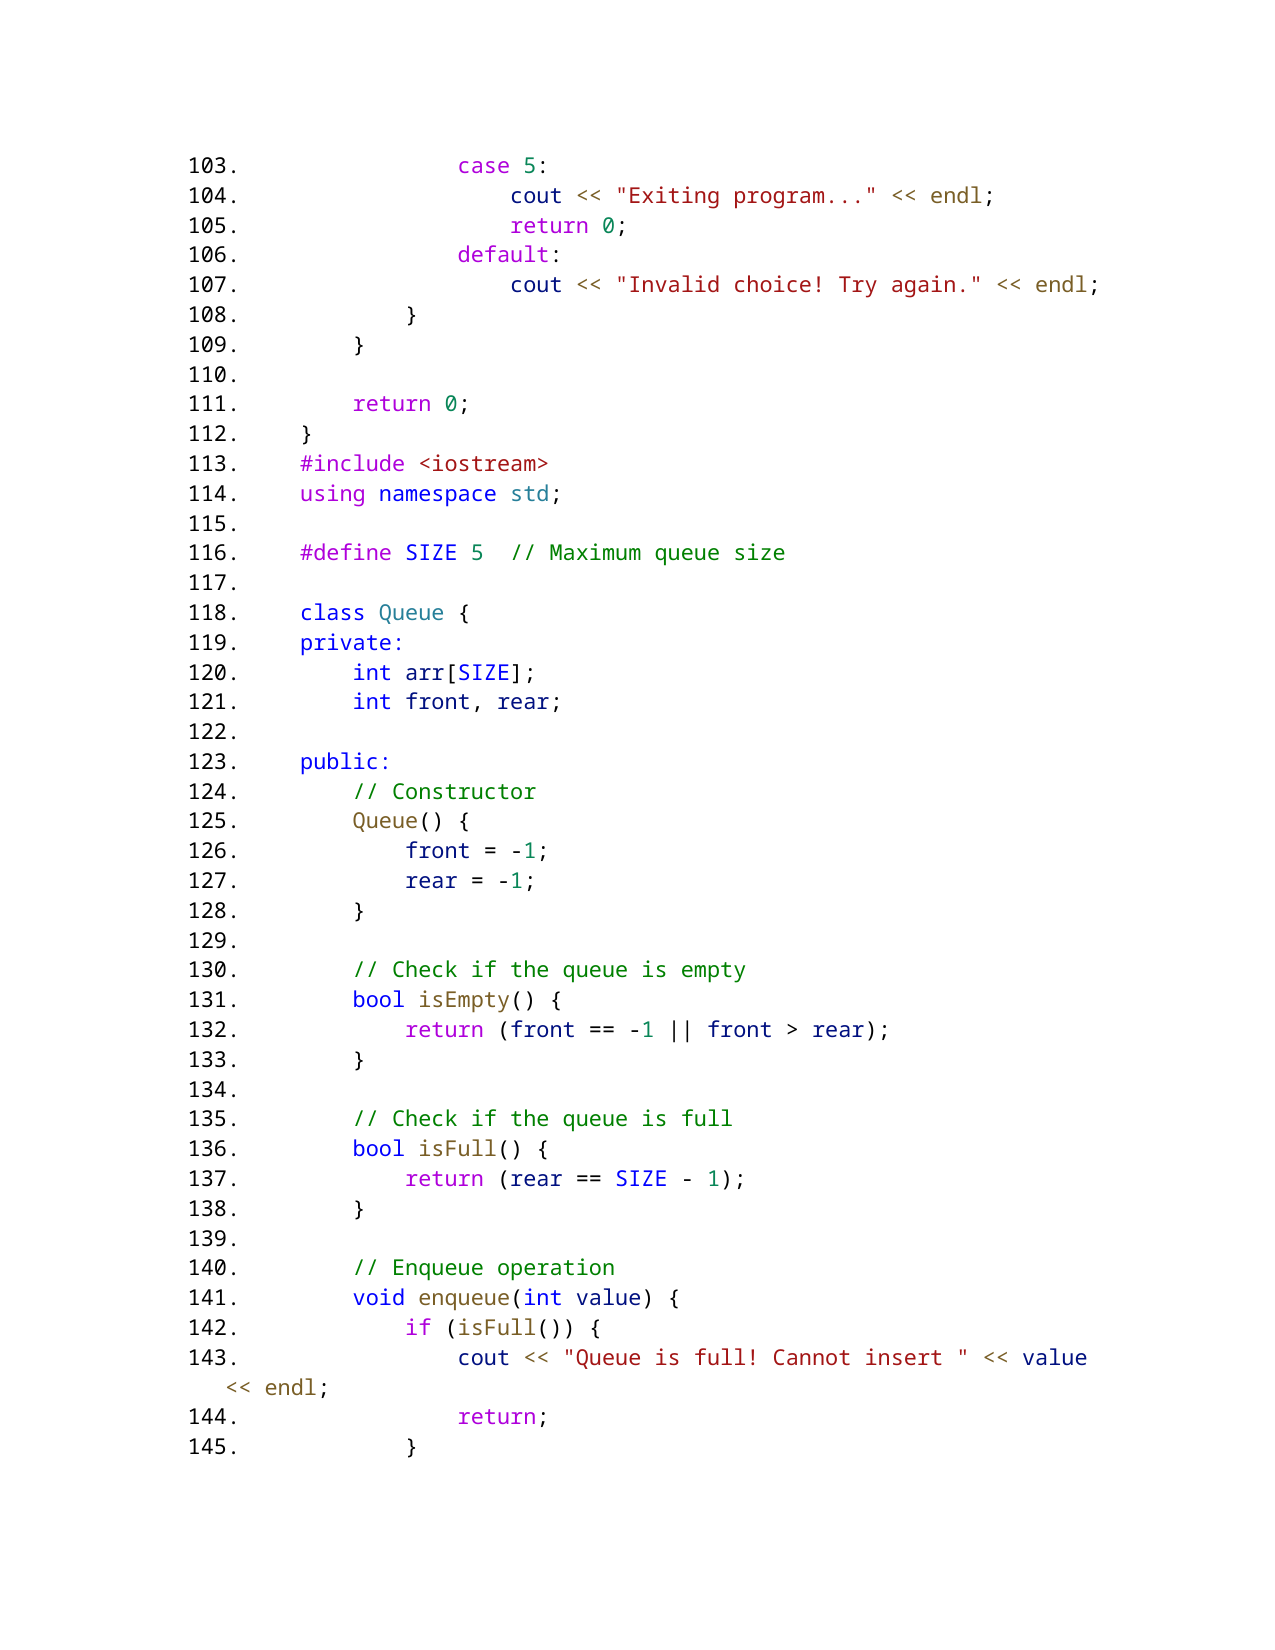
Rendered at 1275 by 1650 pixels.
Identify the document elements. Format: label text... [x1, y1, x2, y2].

list #define SIZE 5 // Maximum queue size [187, 537, 1125, 567]
list private: [187, 627, 1125, 656]
list default: [187, 239, 1125, 269]
list #include <iostream> [187, 448, 1125, 478]
list return (rear == SIZE - 1); [187, 1163, 1125, 1193]
list // Enqueue operation [187, 1252, 1125, 1282]
list } [187, 895, 1125, 924]
list } [187, 1431, 1125, 1461]
list } [187, 299, 1125, 329]
list cout << "Exiting program..." << endl; [187, 180, 1125, 209]
list front = -1; [187, 835, 1125, 865]
list bool isEmpty() { [187, 984, 1125, 1014]
list cout << "Queue is full! Cannot insert " << value << endl; [187, 1342, 1125, 1401]
list bool isFull() { [187, 1133, 1125, 1163]
list } [187, 1044, 1125, 1073]
list // Check if the queue is empty [187, 954, 1125, 984]
list using namespace std; [187, 478, 1125, 507]
list if (isFull()) { [187, 1312, 1125, 1342]
list Queue() { [187, 805, 1125, 835]
list case 5: [187, 150, 1125, 180]
list rear = -1; [187, 865, 1125, 895]
list // Check if the queue is full [187, 1103, 1125, 1133]
list } [187, 329, 1125, 358]
list return 0; [187, 388, 1125, 418]
list } [187, 1193, 1125, 1222]
list int arr[SIZE]; [187, 656, 1125, 686]
list cout << "Invalid choice! Try again." << endl; [187, 269, 1125, 299]
list return 0; [187, 209, 1125, 239]
list int front, rear; [187, 686, 1125, 716]
list // Constructor [187, 776, 1125, 805]
list } [187, 418, 1125, 448]
list void enqueue(int value) { [187, 1282, 1125, 1312]
list return (front == -1 || front > rear); [187, 1014, 1125, 1044]
list return; [187, 1401, 1125, 1431]
list class Queue { [187, 597, 1125, 627]
list public: [187, 746, 1125, 776]
